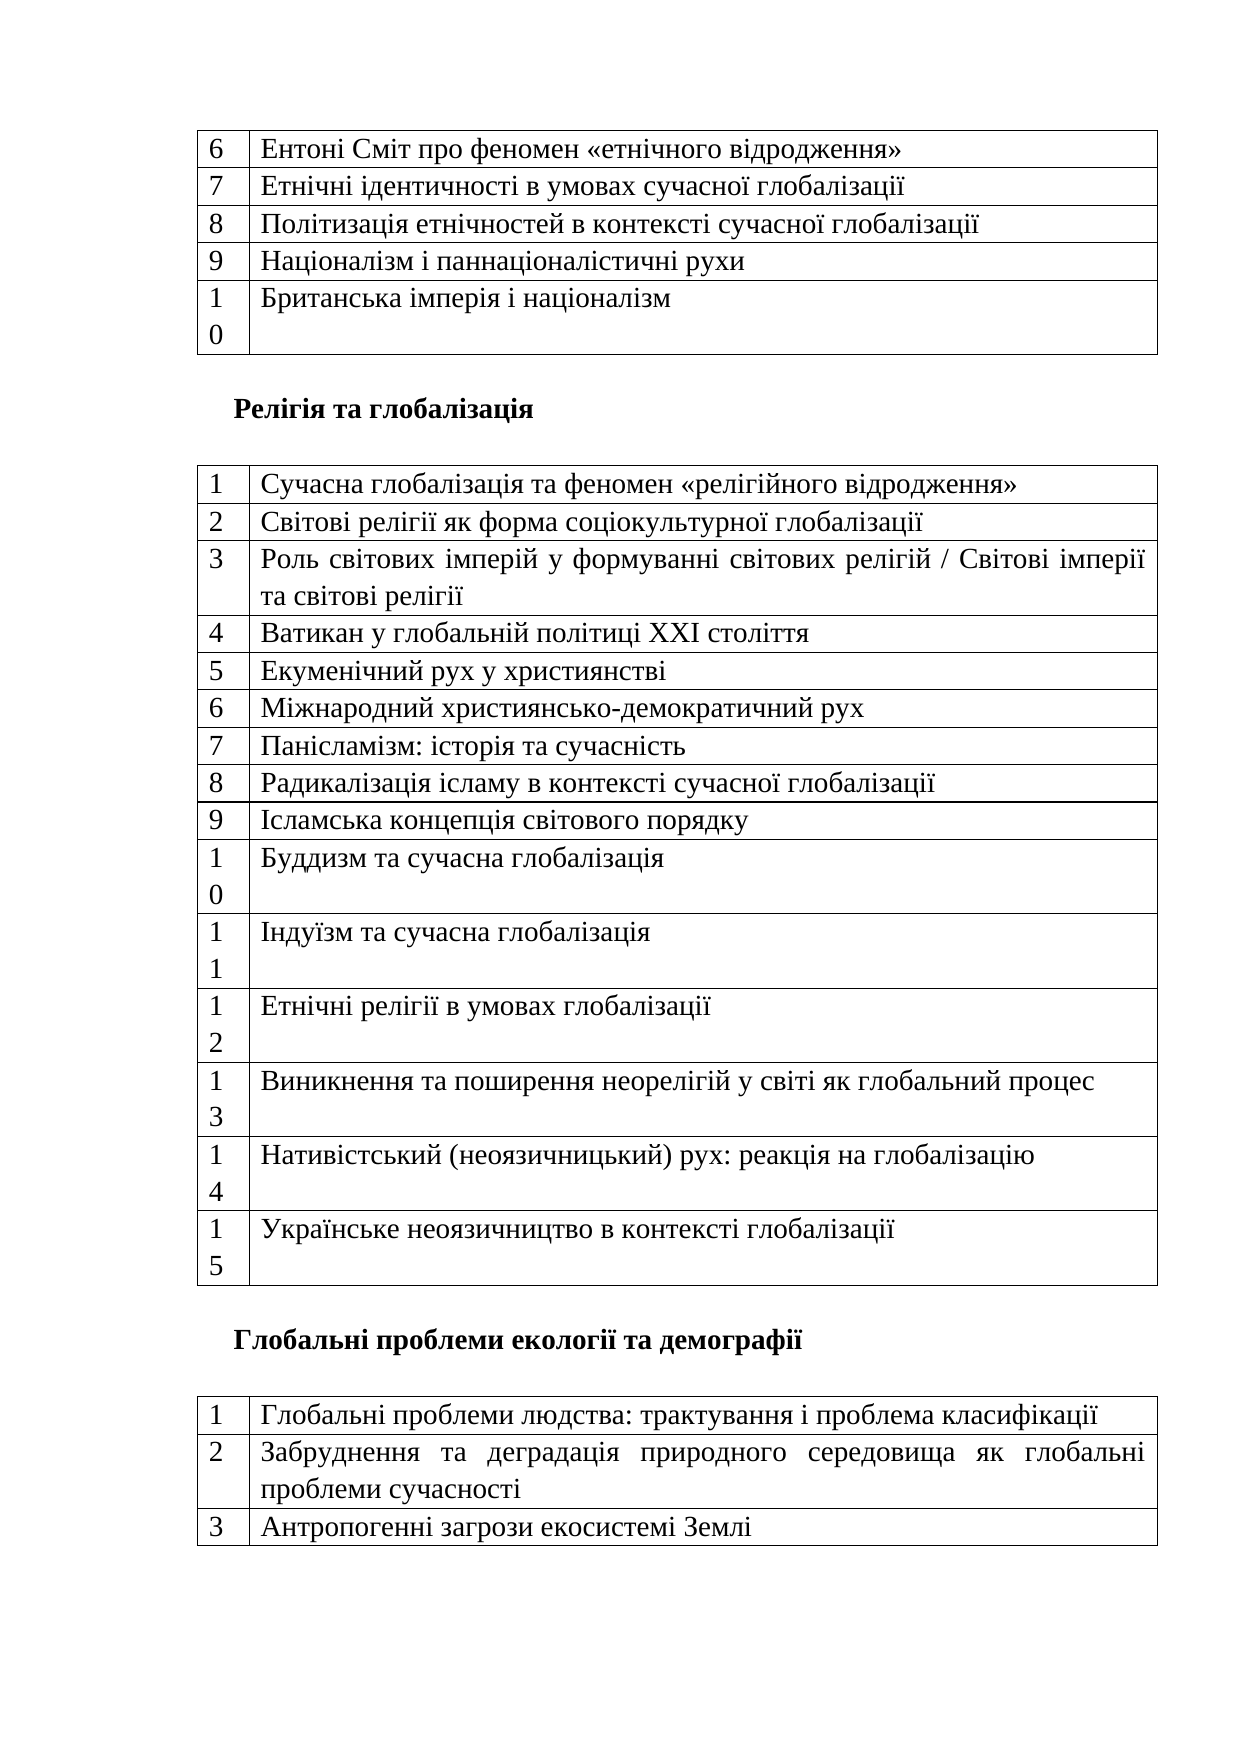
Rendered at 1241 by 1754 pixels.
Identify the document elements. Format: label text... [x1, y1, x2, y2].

table_cell 4 [198, 616, 249, 652]
table_cell Забруднення та деградація природного середовища як глобальні проблеми сучасності [250, 1435, 1157, 1508]
table_cell 11 [198, 914, 249, 987]
table_cell Радикалізація ісламу в контексті сучасної глобалізації [250, 765, 1157, 801]
table_cell 3 [198, 1509, 249, 1545]
table_header Сучасна глобалізація та феномен «релігійного відродження» [250, 466, 1157, 503]
table_cell 10 [198, 281, 249, 354]
table_cell Націоналізм і паннаціоналістичні рухи [250, 243, 1157, 279]
table_cell Світові релігії як форма соціокультурної глобалізації [250, 504, 1157, 540]
table_cell 5 [198, 653, 249, 689]
table_cell Міжнародний християнсько-демократичний рух [250, 690, 1157, 727]
table_cell Виникнення та поширення неорелігій у світі як глобальний процес [250, 1063, 1157, 1136]
table_cell 10 [198, 840, 249, 913]
table_header Глобальні проблеми людства: трактування і проблема класифікації [250, 1397, 1157, 1433]
table_cell Етнічні релігії в умовах глобалізації [250, 989, 1157, 1062]
table_cell Екуменічний рух у християнстві [250, 653, 1157, 689]
table_cell 2 [198, 504, 249, 540]
table_cell Українське неоязичництво в контексті глобалізації [250, 1211, 1157, 1284]
table_cell Нативістський (неоязичницький) рух: реакція на глобалізацію [250, 1137, 1157, 1210]
table_cell 14 [198, 1137, 249, 1210]
table_cell 2 [198, 1435, 249, 1508]
table_cell 7 [198, 728, 249, 764]
text Релігія та глобалізація [159, 392, 1157, 425]
table_cell Ісламська концепція світового порядку [250, 803, 1157, 839]
table_cell 9 [198, 803, 249, 839]
table_cell Етнічні ідентичності в умовах сучасної глобалізації [250, 168, 1157, 205]
table_cell Політизація етнічностей в контексті сучасної глобалізації [250, 206, 1157, 242]
table_cell Роль світових імперій у формуванні світових релігій / Світові імперії та світові релігії [250, 541, 1157, 614]
table_cell 13 [198, 1063, 249, 1136]
table_cell 8 [198, 765, 249, 801]
table_cell 8 [198, 206, 249, 242]
table_cell Британська імперія і націоналізм [250, 281, 1157, 354]
table_header 1 [198, 466, 249, 503]
table_cell 9 [198, 243, 249, 279]
table_cell Панісламізм: історія та сучасність [250, 728, 1157, 764]
table_cell Буддизм та сучасна глобалізація [250, 840, 1157, 913]
table_cell 6 [198, 131, 249, 167]
table_cell 12 [198, 989, 249, 1062]
table_cell 6 [198, 690, 249, 727]
text Глобальні проблеми екології та демографії [159, 1322, 1157, 1356]
table_cell Антропогенні загрози екосистемі Землі [250, 1509, 1157, 1545]
table_cell 3 [198, 541, 249, 614]
table_cell 7 [198, 168, 249, 205]
table_cell Ватикан у глобальній політиці ХХІ століття [250, 616, 1157, 652]
table_cell Індуїзм та сучасна глобалізація [250, 914, 1157, 987]
table_header 1 [198, 1397, 249, 1433]
table_cell Ентоні Сміт про феномен «етнічного відродження» [250, 131, 1157, 167]
table_cell 15 [198, 1211, 249, 1284]
